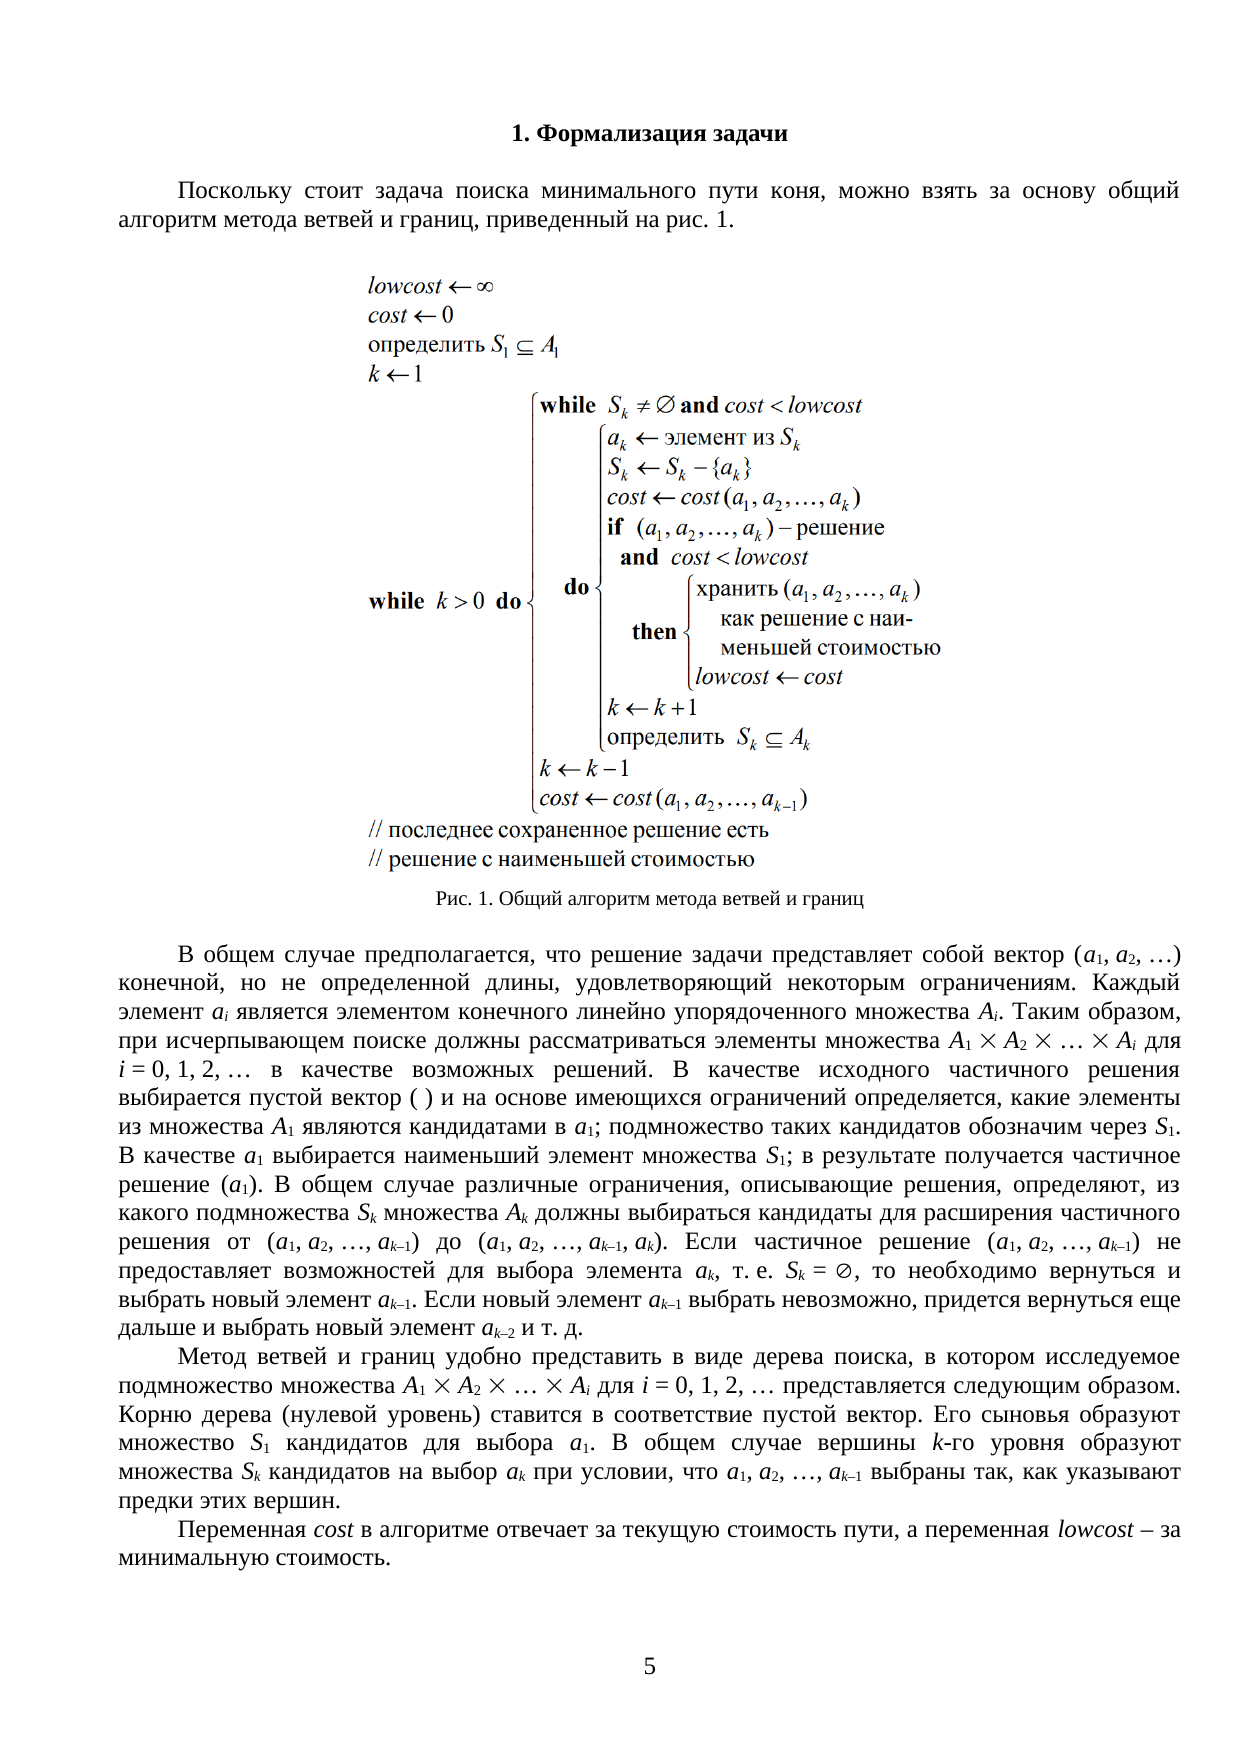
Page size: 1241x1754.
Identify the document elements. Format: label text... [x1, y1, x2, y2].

text Метод ветвей и границ удобно представить в виде дерева поиска, в котором исследуемое подмножество множества A1 A2 … Ai для i = 0, 1, 2, … представляется следующим образом. Корню дерева (нулевой уровень) ставится в соответствие пустой вектор. Его сыновья образуют множество S1 кандидатов для выбора a1. В общем случае вершины k-го уровня образуют множества Sk кандидатов на выбор ak при условии, что a1, a2, …, ak–1 выбраны так, как указывают предки этих вершин. [118, 1341, 1181, 1514]
text В общем случае предполагается, что решение задачи представляет собой вектор (a1, a2, …) конечной, но не определенной длины, удовлетворяющий некоторым ограничениям. Каждый элемент ai является элементом конечного линейно упорядоченного множества Ai. Таким образом, при исчерпывающем поиске должны рассматриваться элементы множества A1 A2 … Ai для i = 0, 1, 2, … в качестве возможных решений. В качестве исходного частичного решения выбирается пустой вектор ( ) и на основе имеющихся ограничений определяется, какие элементы из множества A1 являются кандидатами в a1; подмножество таких кандидатов обозначим через S1. В качестве a1 выбирается наименьший элемент множества S1; в результате получается частичное решение (a1). В общем случае различные ограничения, описывающие решения, определяют, из какого подмножества Sk множества Ak должны выбираться кандидаты для расширения частичного решения от (a1, a2, …, ak–1) до (a1, a2, …, ak–1, ak). Если частичное решение (a1, a2, …, ak–1) не предоставляет возможностей для выбора элемента ak, т. е. Sk = , то необходимо вернуться и выбрать новый элемент ak–1. Если новый элемент ak–1 выбрать невозможно, придется вернуться еще дальше и выбрать новый элемент ak–2 и т. д. [118, 939, 1181, 1341]
subtitle Формализация задачи [118, 118, 1181, 147]
text Переменная cost в алгоритме отвечает за текущую стоимость пути, а переменная lowcost – за минимальную стоимость. [118, 1514, 1181, 1571]
picture [354, 261, 945, 874]
text Поскольку стоит задача поиска минимального пути коня, можно взять за основу общий алгоритм метода ветвей и границ, приведенный на рис. 1. [118, 176, 1181, 233]
